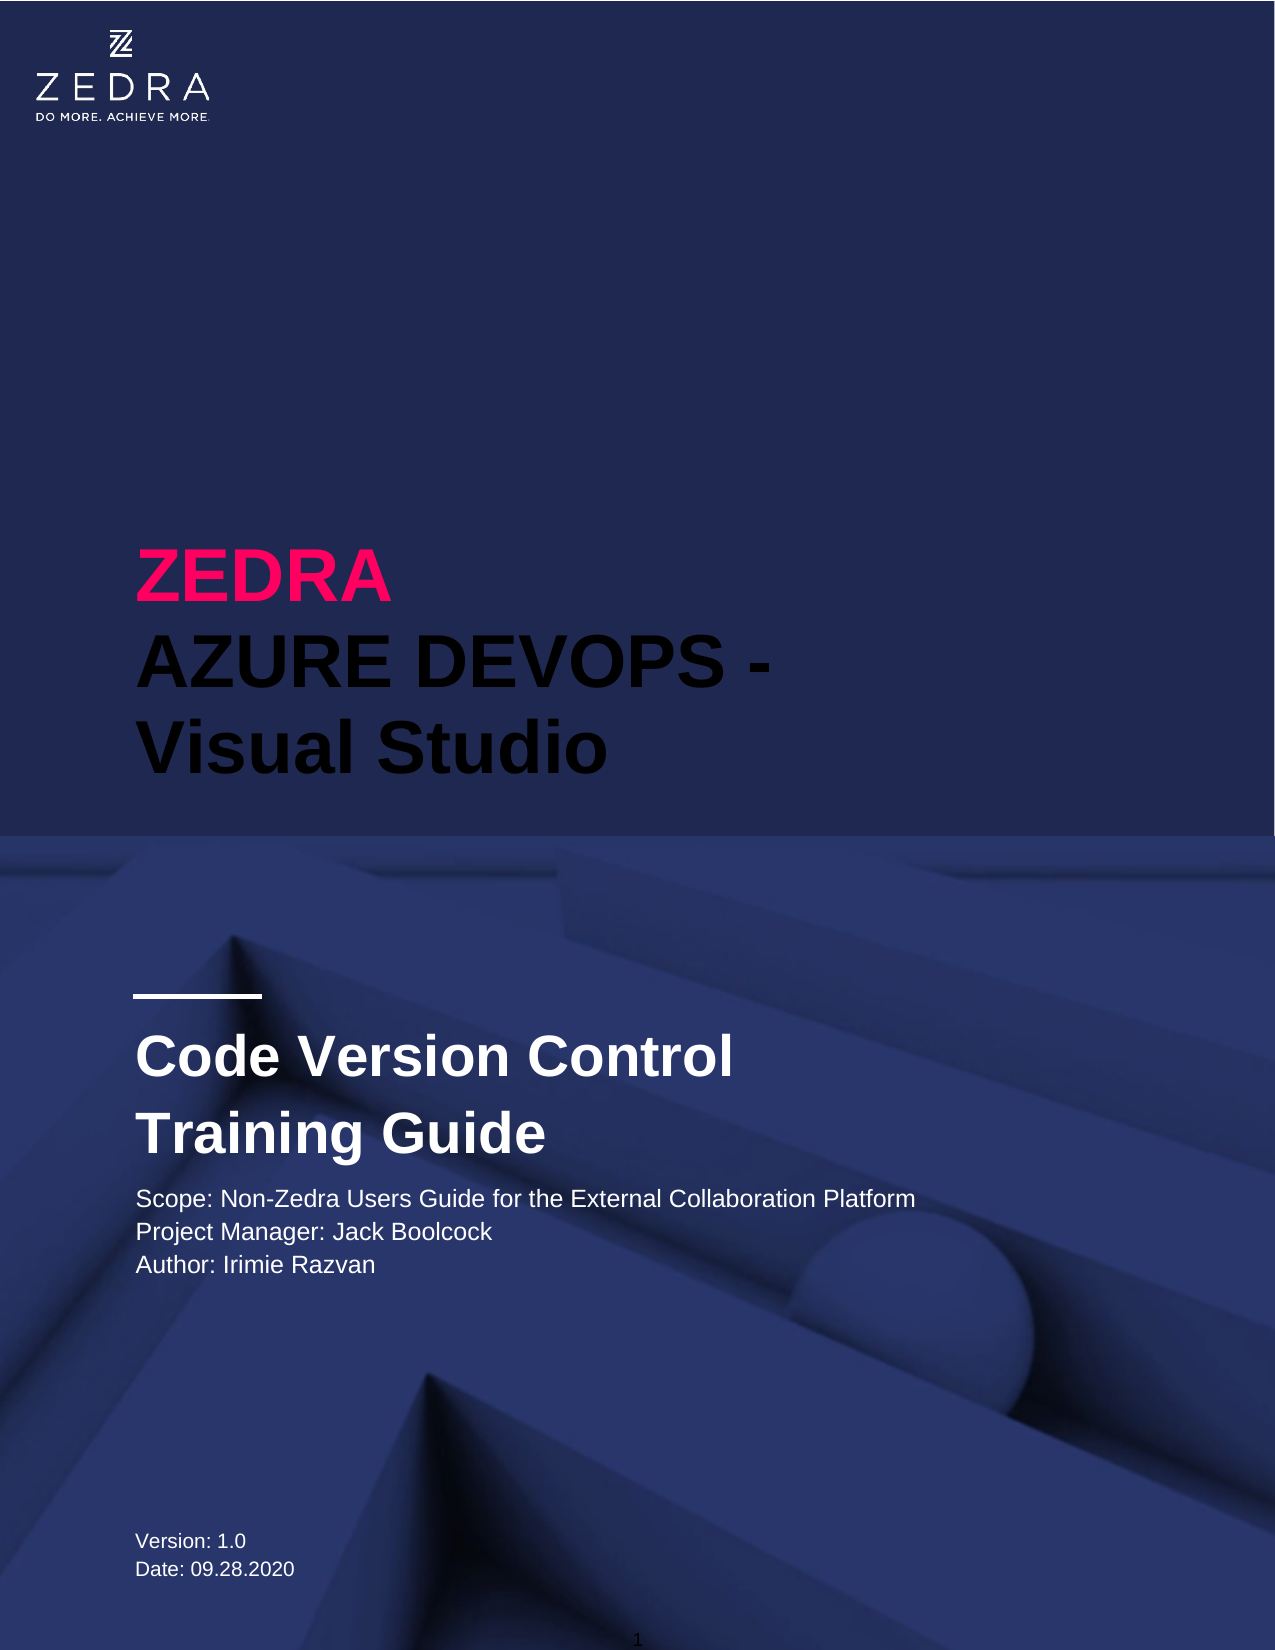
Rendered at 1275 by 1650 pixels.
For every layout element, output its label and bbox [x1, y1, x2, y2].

picture [0, 836, 1275, 1650]
table_cell [120, 918, 1010, 1315]
picture [36, 30, 210, 121]
table_header [120, 481, 1010, 918]
